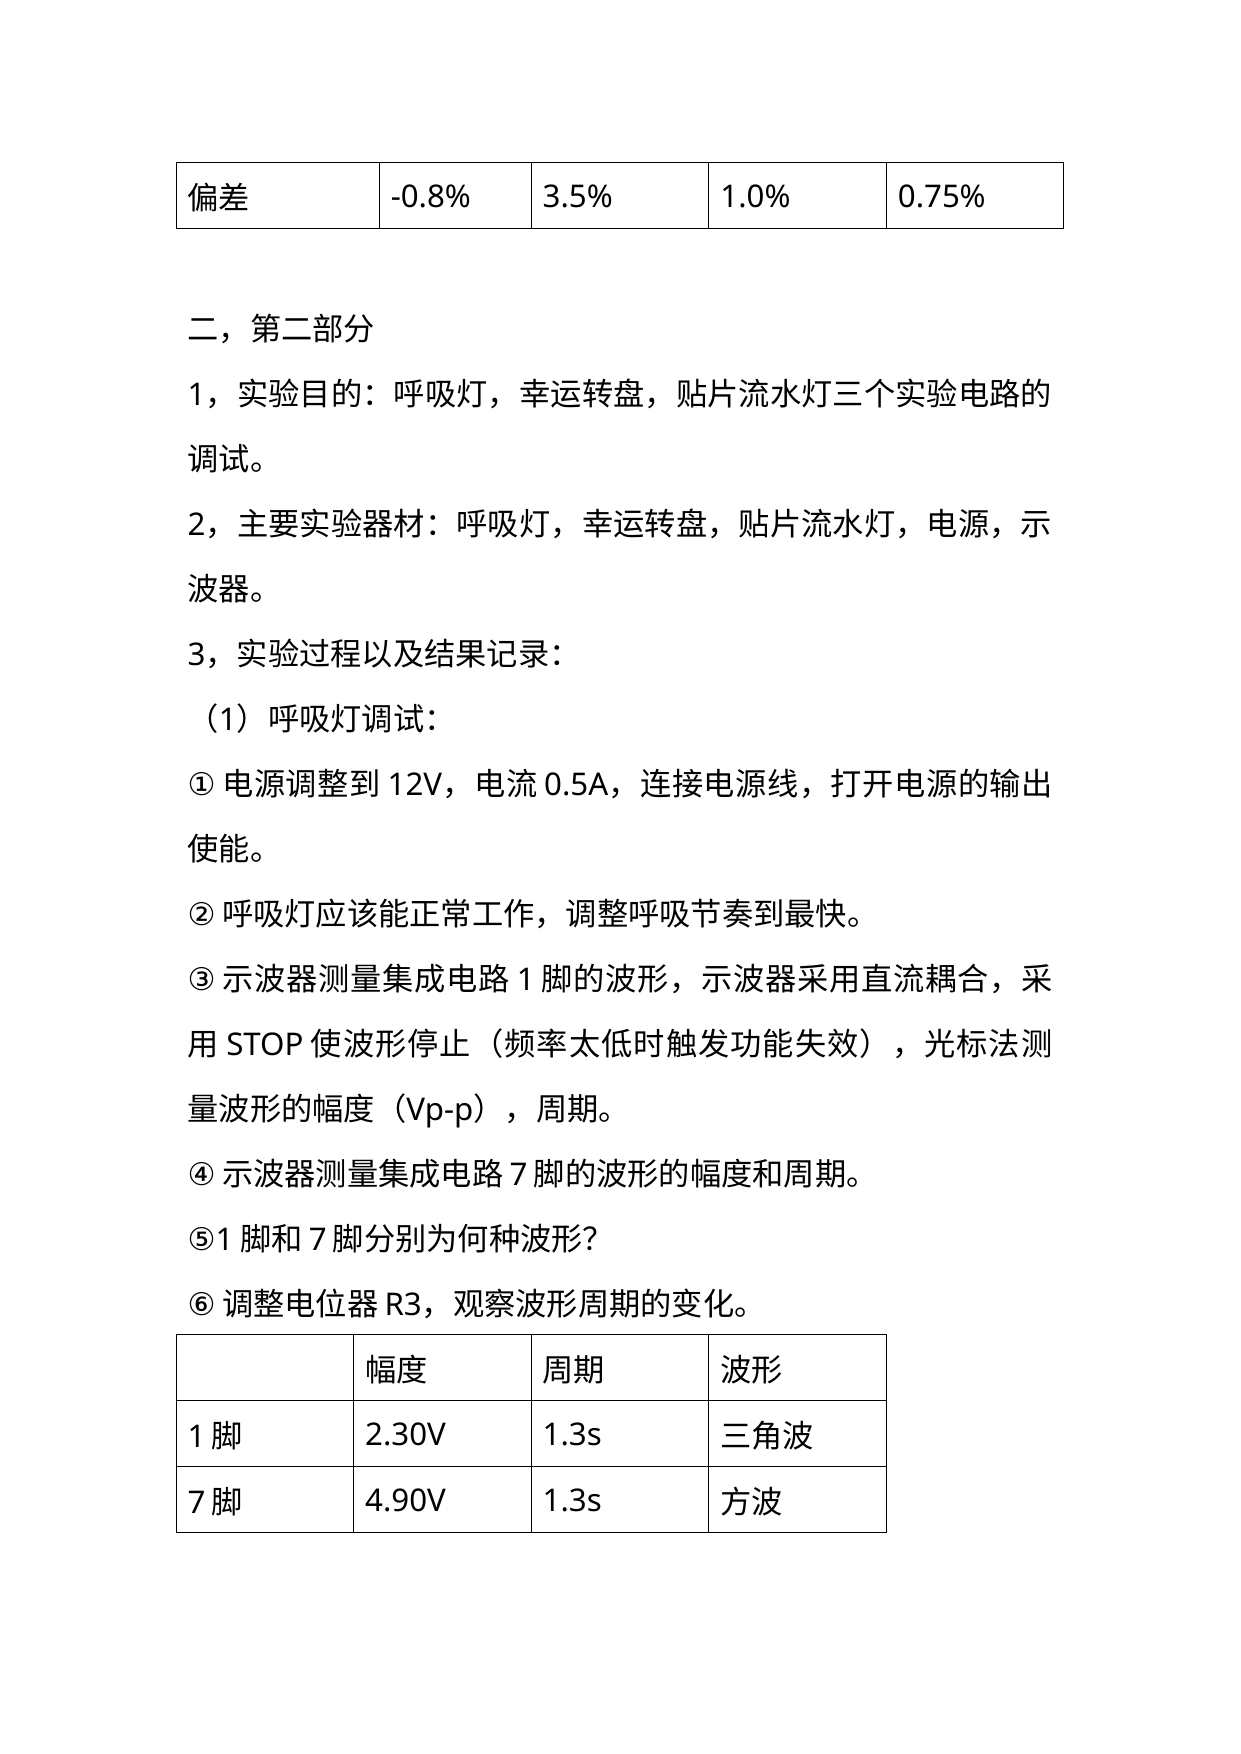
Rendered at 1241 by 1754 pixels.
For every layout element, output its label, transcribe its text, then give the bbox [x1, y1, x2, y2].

table_cell 4.90V [354, 1467, 531, 1532]
table_cell 2.30V [354, 1401, 531, 1466]
table_header [177, 1335, 353, 1400]
text （1）呼吸灯调试： [187, 684, 1053, 749]
table_cell 1脚 [177, 1401, 353, 1466]
text ②呼吸灯应该能正常工作，调整呼吸节奏到最快。 [187, 879, 1053, 944]
table_header 波形 [709, 1335, 886, 1400]
table_cell 0.75% [887, 163, 1063, 228]
table_cell 三角波 [709, 1401, 886, 1466]
table_cell 1.0% [709, 163, 886, 228]
table_header 周期 [532, 1335, 708, 1400]
table_cell 偏差 [177, 163, 379, 228]
text 二，第二部分 [187, 294, 1053, 359]
text ④示波器测量集成电路7脚的波形的幅度和周期。 [187, 1139, 1053, 1204]
table_cell -0.8% [380, 163, 531, 228]
text 3，实验过程以及结果记录： [187, 619, 1053, 684]
table_cell 3.5% [532, 163, 708, 228]
text 2，主要实验器材：呼吸灯，幸运转盘，贴片流水灯，电源，示波器。 [187, 489, 1053, 619]
table_cell 方波 [709, 1467, 886, 1532]
table_header 幅度 [354, 1335, 531, 1400]
table_cell 1.3s [532, 1467, 708, 1532]
text ①电源调整到12V，电流0.5A，连接电源线，打开电源的输出使能。 [187, 749, 1053, 879]
text ⑤1脚和7脚分别为何种波形？ [187, 1204, 1053, 1269]
table_cell 1.3s [532, 1401, 708, 1466]
table_cell 7脚 [177, 1467, 353, 1532]
text ③示波器测量集成电路1脚的波形，示波器采用直流耦合，采用STOP使波形停止（频率太低时触发功能失效），光标法测量波形的幅度（Vp-p），周期。 [187, 944, 1053, 1139]
text 1，实验目的：呼吸灯，幸运转盘，贴片流水灯三个实验电路的调试。 [187, 359, 1053, 489]
text ⑥调整电位器R3，观察波形周期的变化。 [187, 1269, 1053, 1334]
